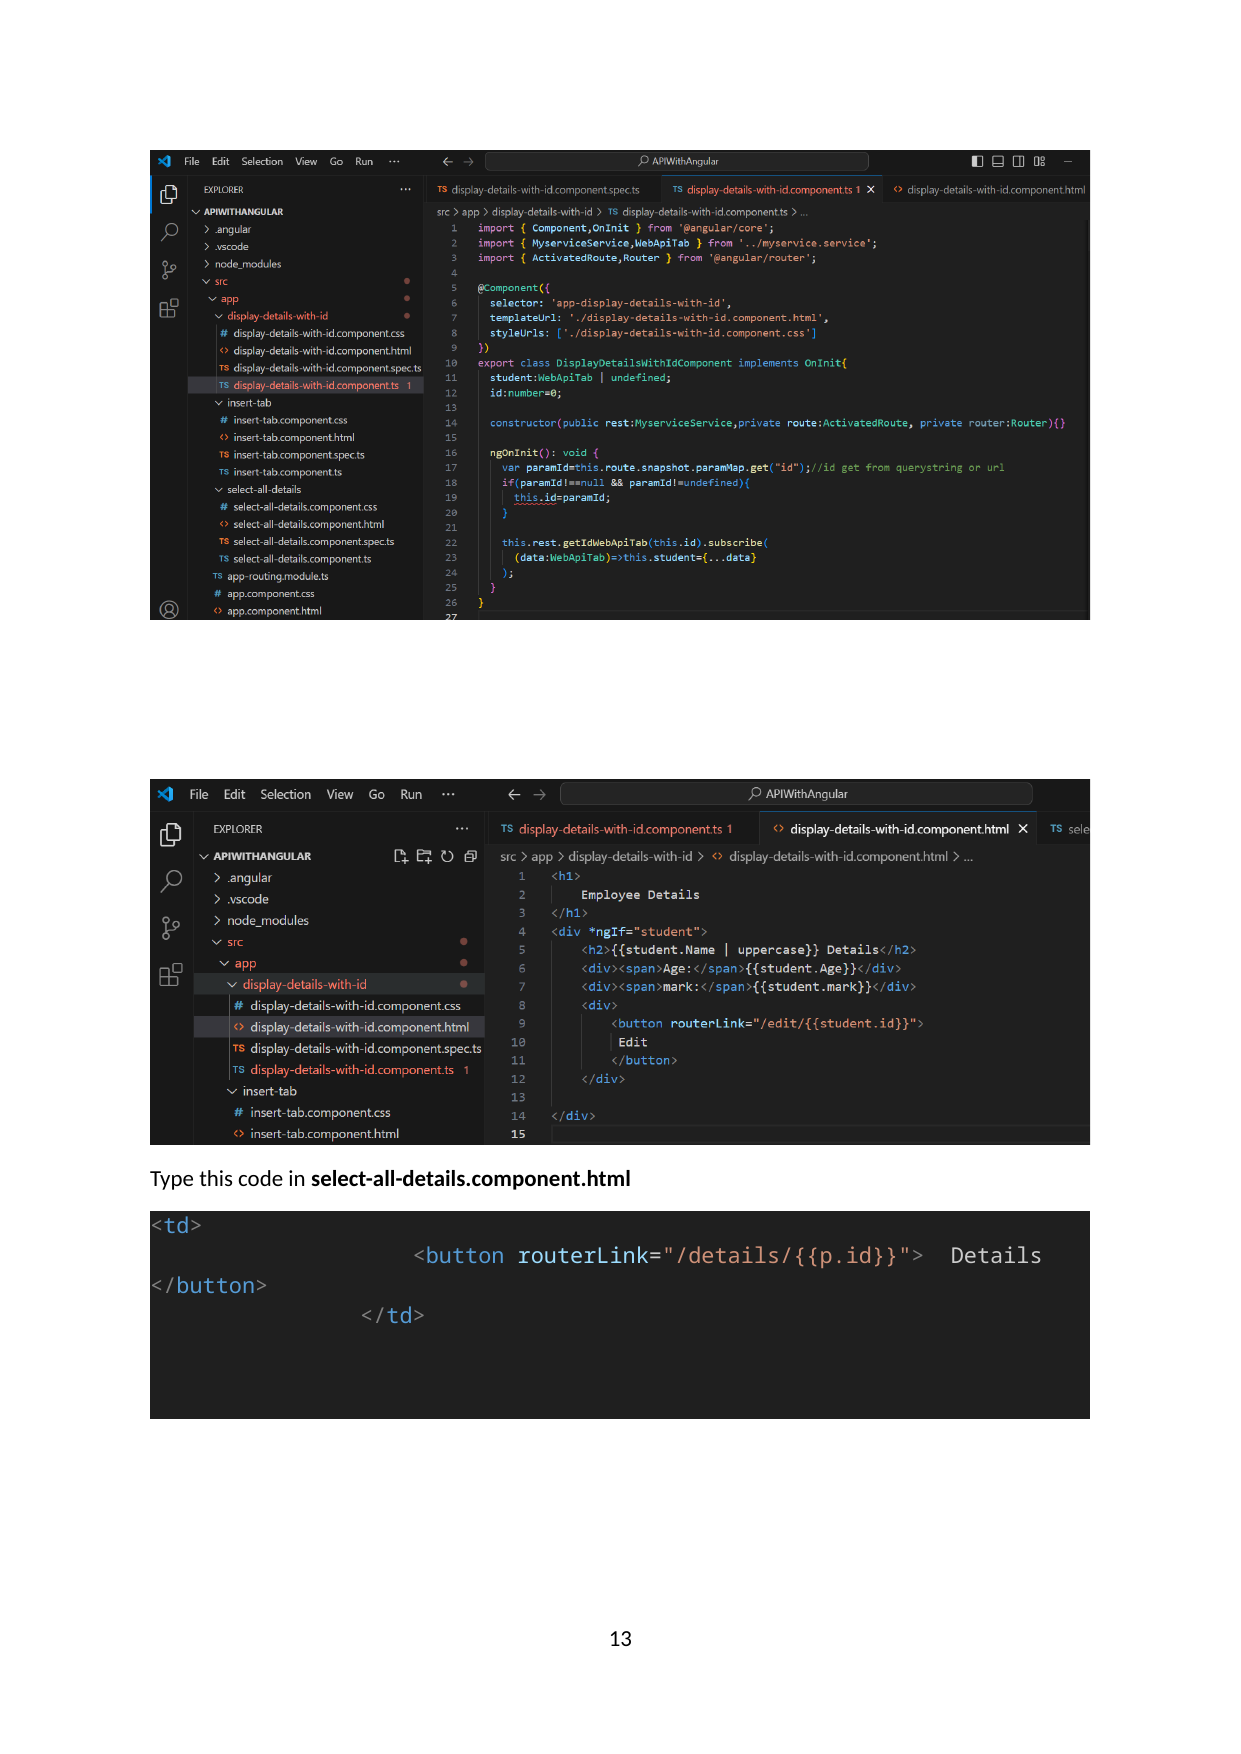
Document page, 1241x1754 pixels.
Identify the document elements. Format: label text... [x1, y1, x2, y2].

picture [150, 150, 1091, 620]
text </td> [150, 1300, 1090, 1330]
text <button routerLink="/details/{{p.id}}"> Details </button> [150, 1240, 1090, 1300]
picture [150, 779, 1091, 1145]
text Type this code in select-all-details.component.html [150, 1164, 1090, 1192]
text <td> [150, 1211, 1090, 1240]
